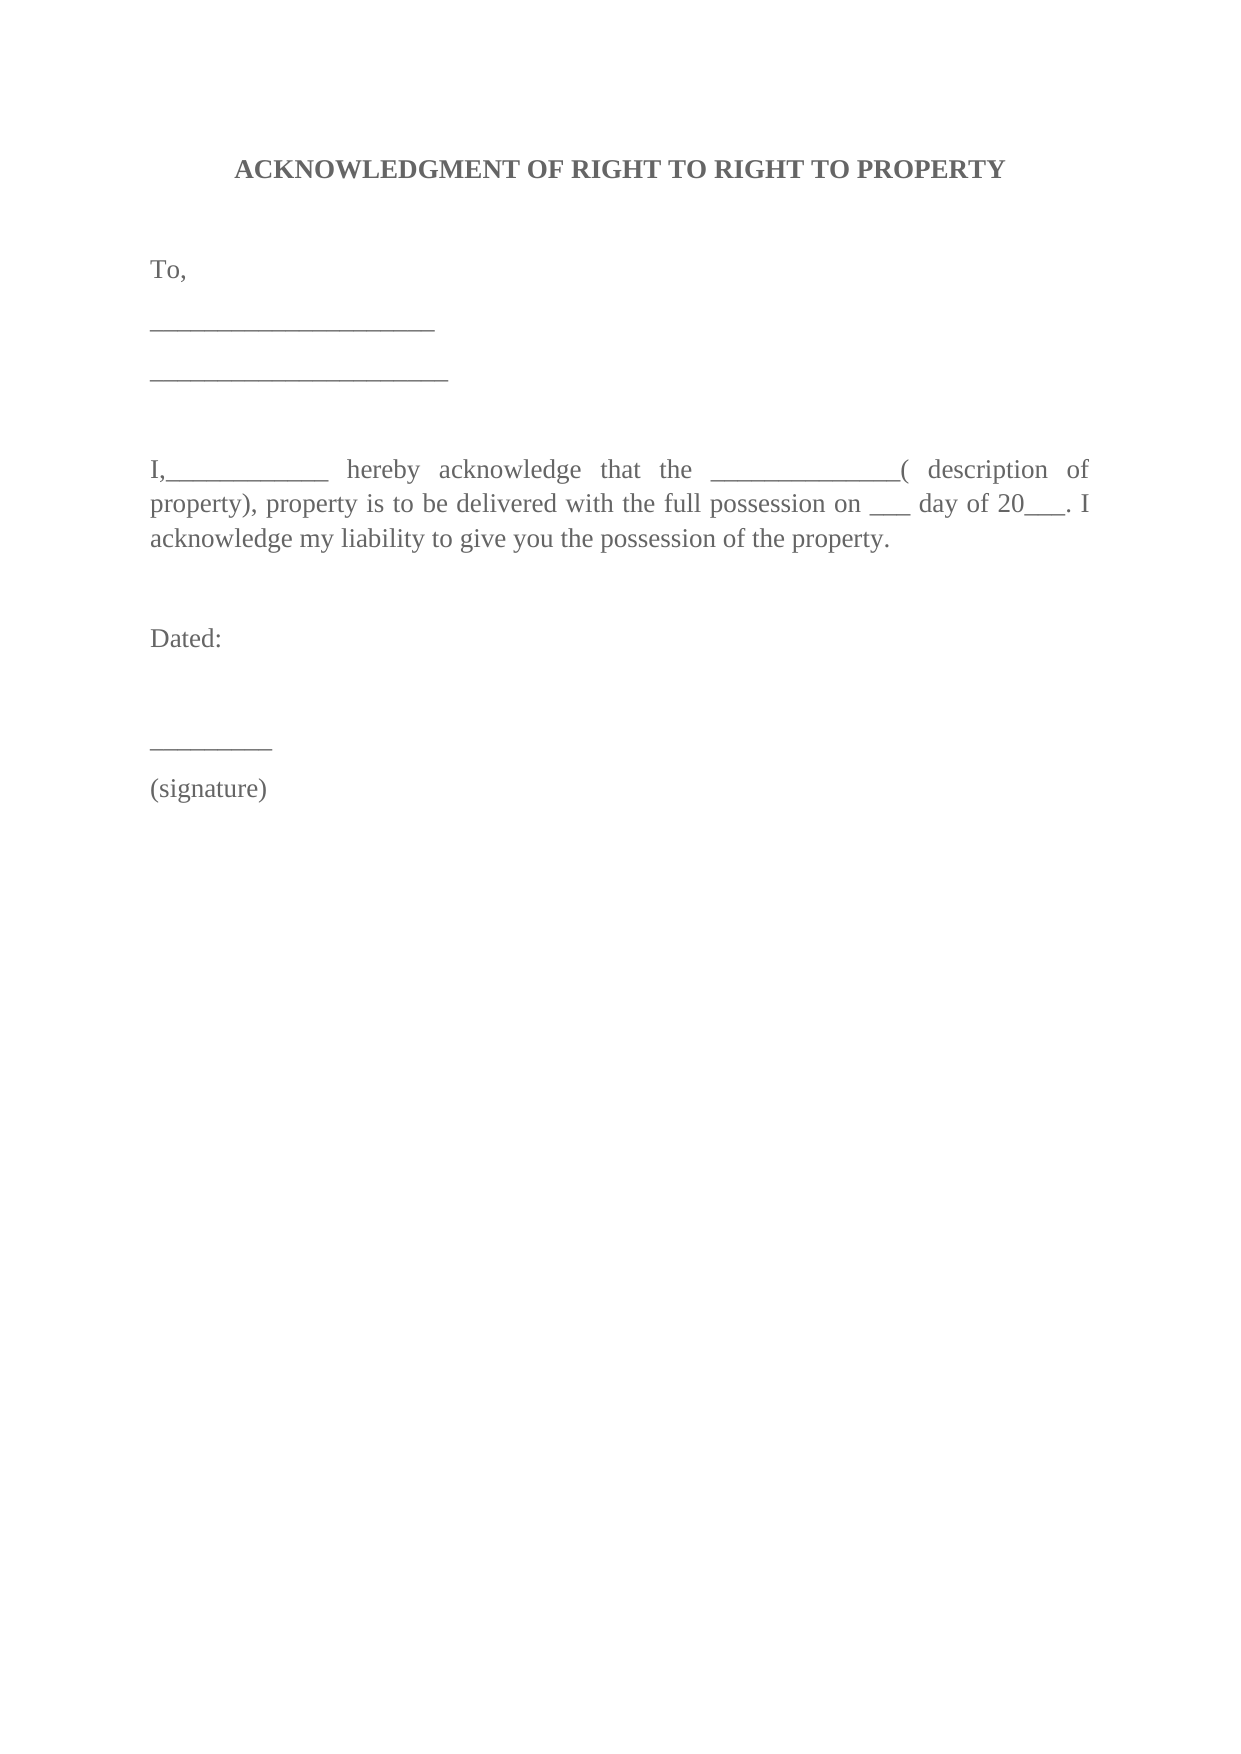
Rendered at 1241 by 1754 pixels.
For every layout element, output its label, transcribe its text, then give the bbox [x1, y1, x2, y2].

text ACKNOWLEDGMENT OF RIGHT TO RIGHT TO PROPERTY [150, 150, 1090, 184]
text ______________________ [150, 350, 1090, 384]
text Dated: [150, 619, 1090, 653]
text _____________________ [150, 300, 1090, 334]
text I,____________ hereby acknowledge that the ______________( description of property), property is to be delivered with the full possession on ___ day of 20___. I acknowledge my liability to give you the possession of the property. [150, 450, 1090, 553]
text (signature) [150, 769, 1090, 803]
text _________ [150, 719, 1090, 753]
text To, [150, 250, 1090, 284]
